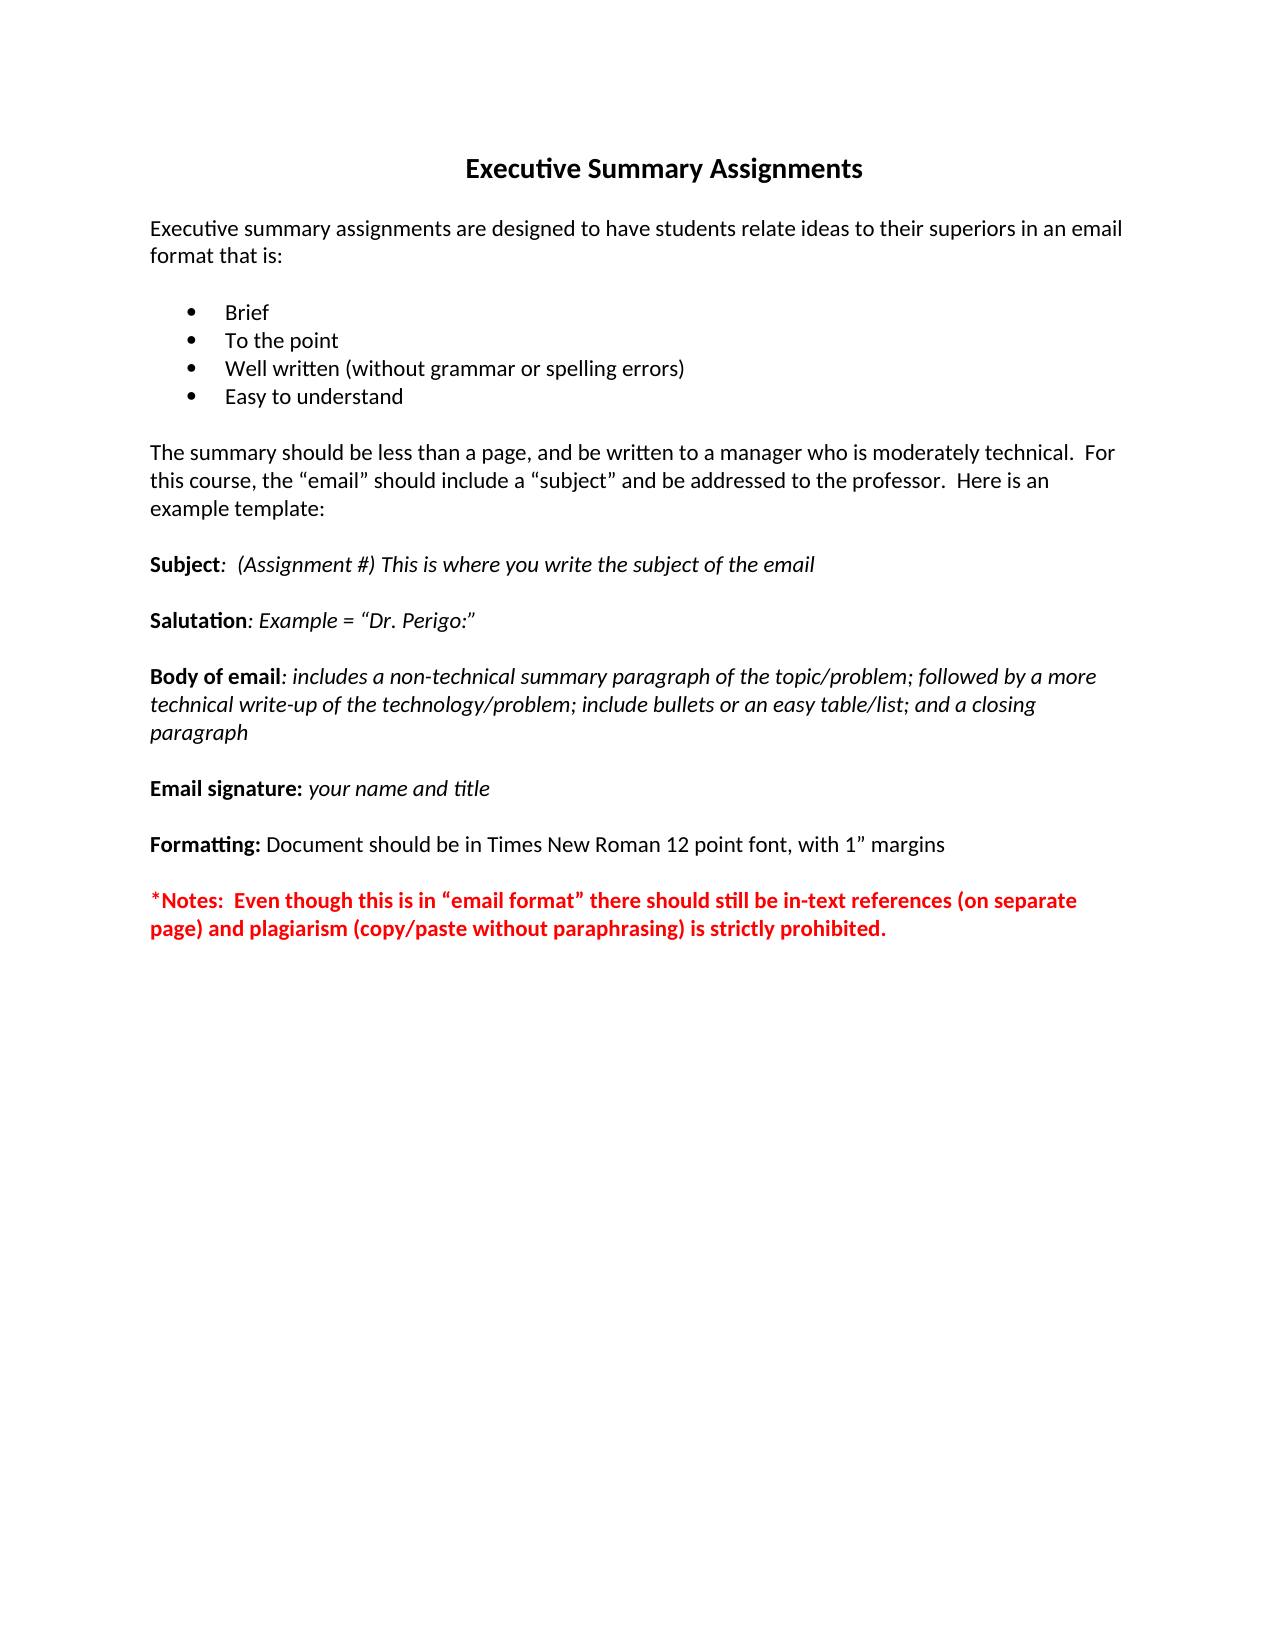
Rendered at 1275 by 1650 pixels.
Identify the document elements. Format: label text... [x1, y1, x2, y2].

text Email signature: your name and title [150, 774, 1125, 802]
list To the point [187, 326, 1125, 354]
text *Notes: Even though this is in “email format” there should still be in-text references (on separate page) and plagiarism (copy/paste without paraphrasing) is strictly prohibited. [150, 886, 1125, 942]
text Subject: (Assignment #) This is where you write the subject of the email [150, 550, 1125, 578]
text Formatting: Document should be in Times New Roman 12 point font, with 1” margins [150, 830, 1125, 858]
text The summary should be less than a page, and be written to a manager who is moderately technical. For this course, the “email” should include a “subject” and be addressed to the professor. Here is an example template: [150, 438, 1125, 522]
text Body of email: includes a non-technical summary paragraph of the topic/problem; followed by a more technical write-up of the technology/problem; include bullets or an easy table/list; and a closing paragraph [150, 662, 1125, 746]
text Salutation: Example = “Dr. Perigo:” [150, 606, 1125, 634]
list Easy to understand [187, 382, 1125, 410]
list Well written (without grammar or spelling errors) [187, 354, 1125, 382]
text Executive Summary Assignments [150, 150, 1125, 186]
text Executive summary assignments are designed to have students relate ideas to their superiors in an email format that is: [150, 214, 1125, 270]
list Brief [187, 298, 1125, 326]
